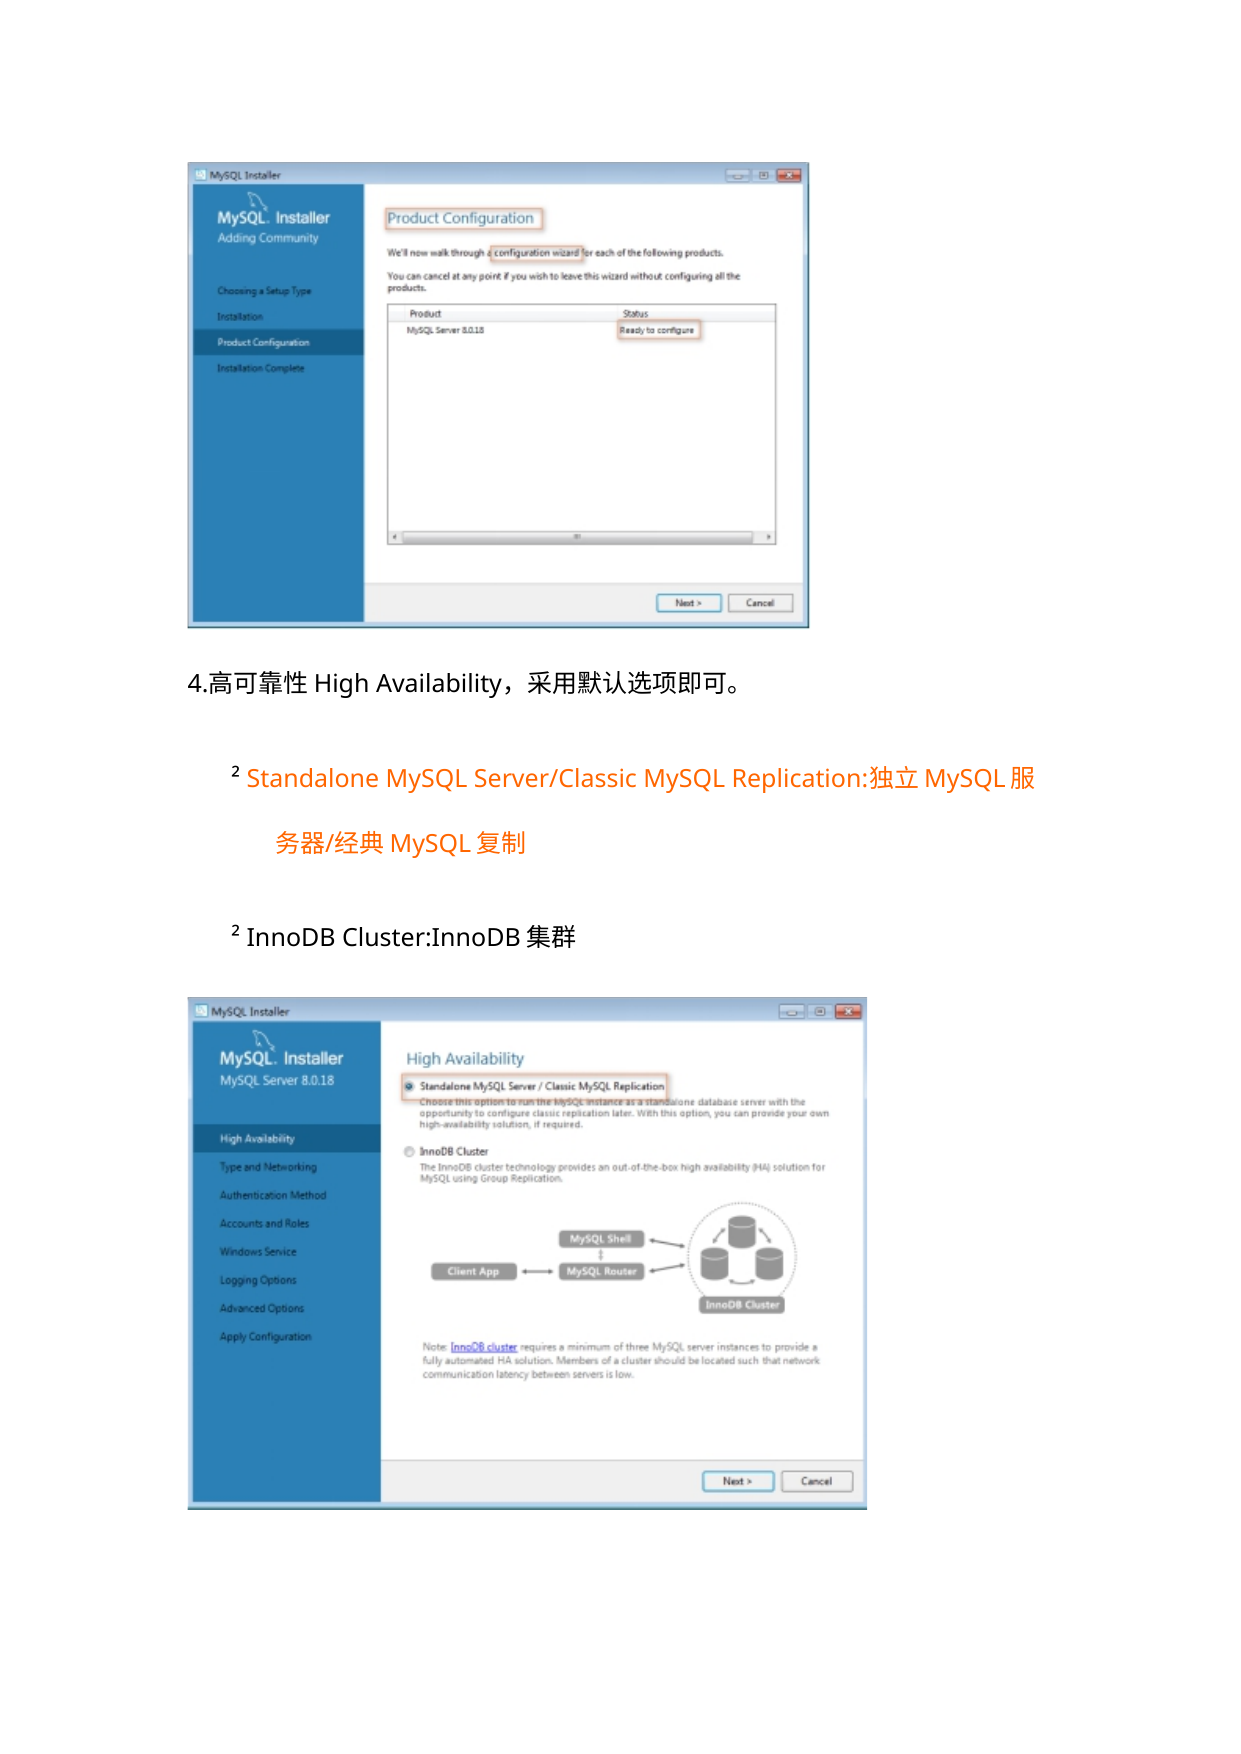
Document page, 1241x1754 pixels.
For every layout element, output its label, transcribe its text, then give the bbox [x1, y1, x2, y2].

text ² Standalone MySQL Server/Classic MySQL Replication:独立MySQL服务器/经典MySQL复制 [231, 744, 1053, 874]
text 4.高可靠性High Availability，采用默认选项即可。 [187, 649, 1053, 714]
picture [187, 162, 811, 630]
text ² InnoDB Cluster:InnoDB集群 [231, 903, 1053, 968]
picture [187, 997, 868, 1510]
